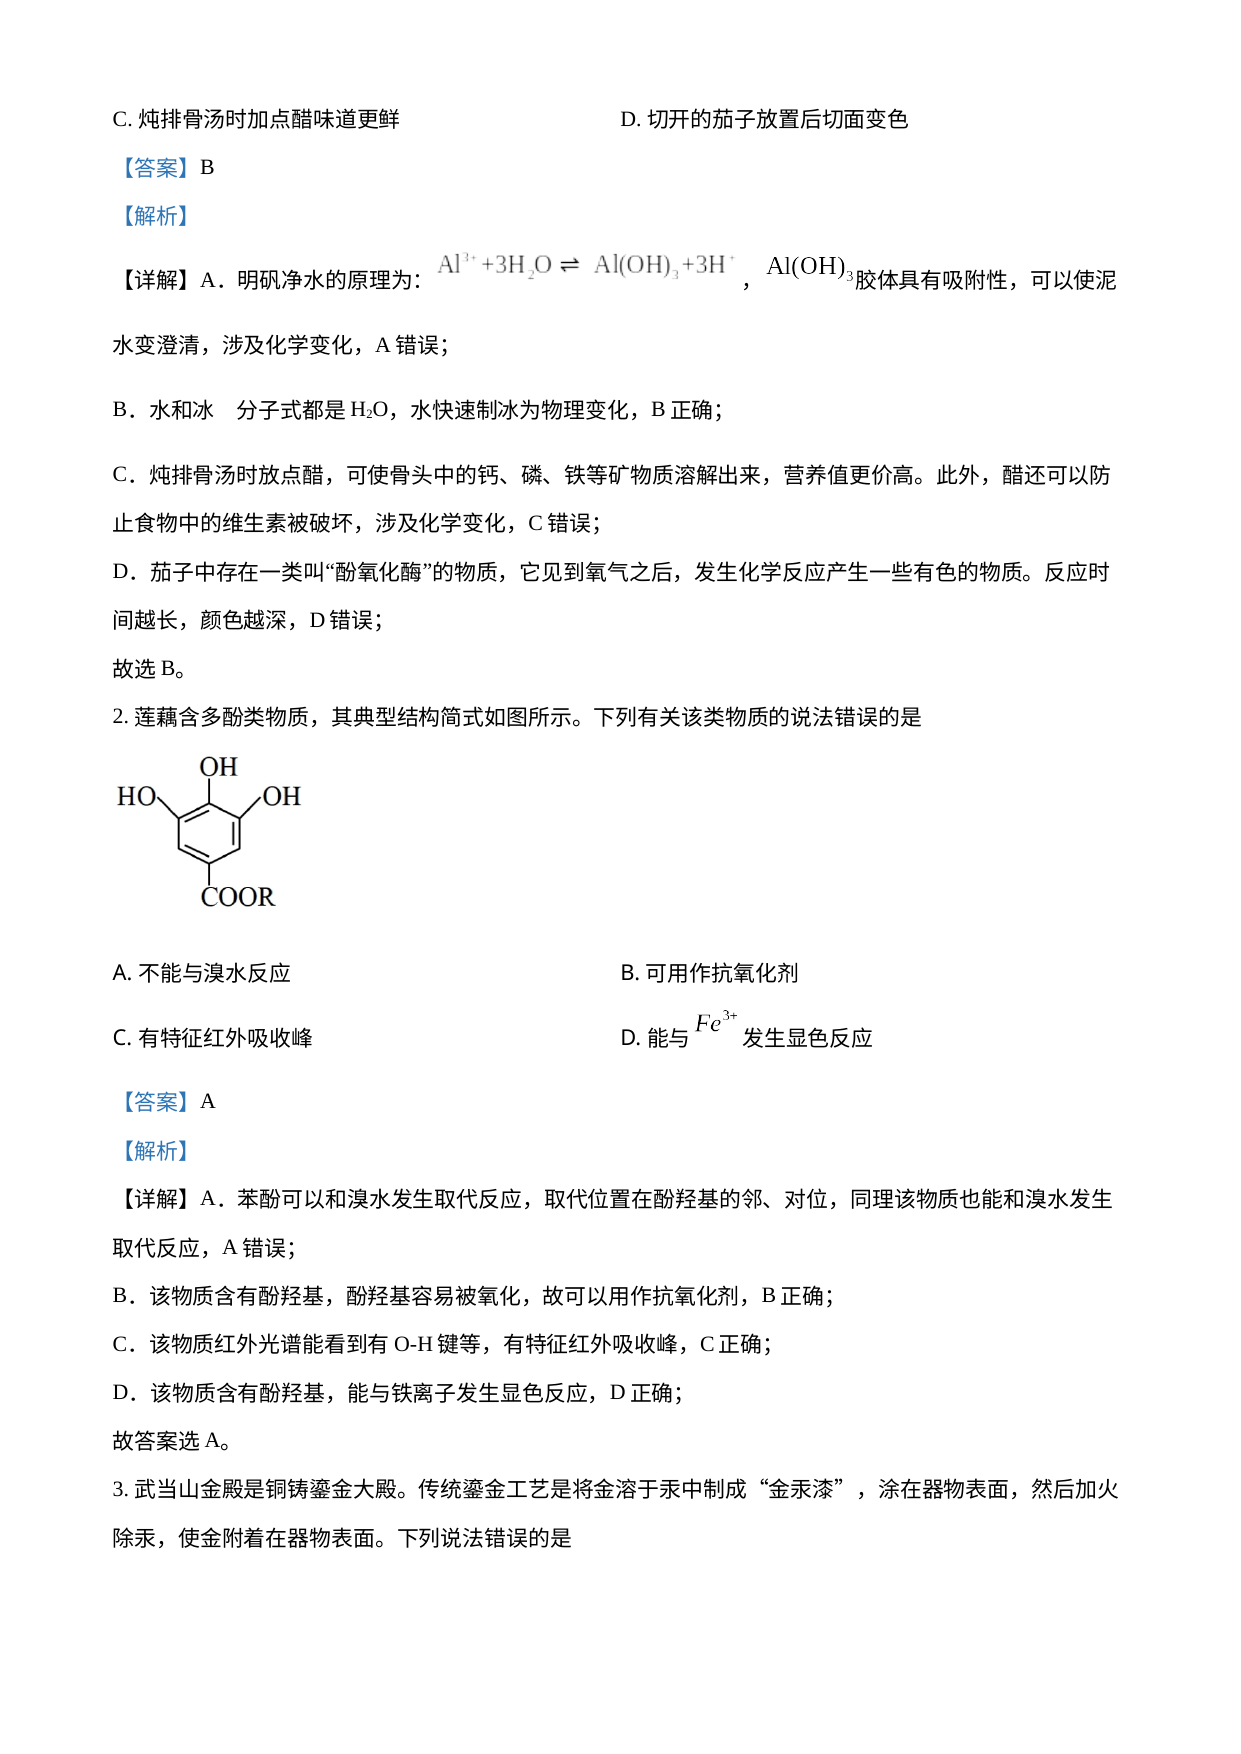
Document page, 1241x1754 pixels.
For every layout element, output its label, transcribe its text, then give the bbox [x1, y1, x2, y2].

text C．该物质红外光谱能看到有O-H键等，有特征红外吸收峰，C正确； [112, 1327, 1128, 1359]
text B．该物质含有酚羟基，酚羟基容易被氧化，故可以用作抗氧化剂，B正确； [112, 1279, 1128, 1311]
text 【解析】 [112, 1133, 1128, 1166]
text C．炖排骨汤时放点醋，可使骨头中的钙、磷、铁等矿物质溶解出来，营养值更价高。此外，醋还可以防止食物中的维生素被破坏，涉及化学变化，C错误； [112, 457, 1128, 538]
text B．水和冰分子式都是H2O，水快速制冰为物理变化，B正确； [112, 376, 1128, 441]
text 【答案】A [112, 1085, 1128, 1117]
text 2. 莲藕含多酚类物质，其典型结构简式如图所示。下列有关该类物质的说法错误的是 [112, 700, 1128, 732]
text C. 炖排骨汤时加点醋味道更鲜 D. 切开的茄子放置后切面变色 [112, 102, 1128, 134]
text 故选B。 [112, 651, 1128, 684]
text 【详解】A．明矾净水的原理为：，胶体具有吸附性，可以使泥水变澄清，涉及化学变化，A错误； [112, 247, 1128, 361]
text 【解析】 [112, 198, 1128, 231]
text 故答案选A。 [112, 1424, 1128, 1456]
text D．茄子中存在一类叫“酚氧化酶”的物质，它见到氧气之后，发生化学反应产生一些有色的物质。反应时间越长，颜色越深，D错误； [112, 554, 1128, 636]
text C. 有特征红外吸收峰 D. 能与发生显色反应 [112, 1004, 1128, 1069]
text 【详解】A．苯酚可以和溴水发生取代反应，取代位置在酚羟基的邻、对位，同理该物质也能和溴水发生取代反应，A错误； [112, 1182, 1128, 1263]
text 3. 武当山金殿是铜铸鎏金大殿。传统鎏金工艺是将金溶于汞中制成“金汞漆”，涂在器物表面，然后加火除汞，使金附着在器物表面。下列说法错误的是 [112, 1472, 1128, 1553]
text A. 不能与溴水反应 B. 可用作抗氧化剂 [112, 956, 1128, 988]
text D．该物质含有酚羟基，能与铁离子发生显色反应，D正确； [112, 1375, 1128, 1408]
picture [112, 748, 310, 917]
text 【答案】B [112, 150, 1128, 183]
